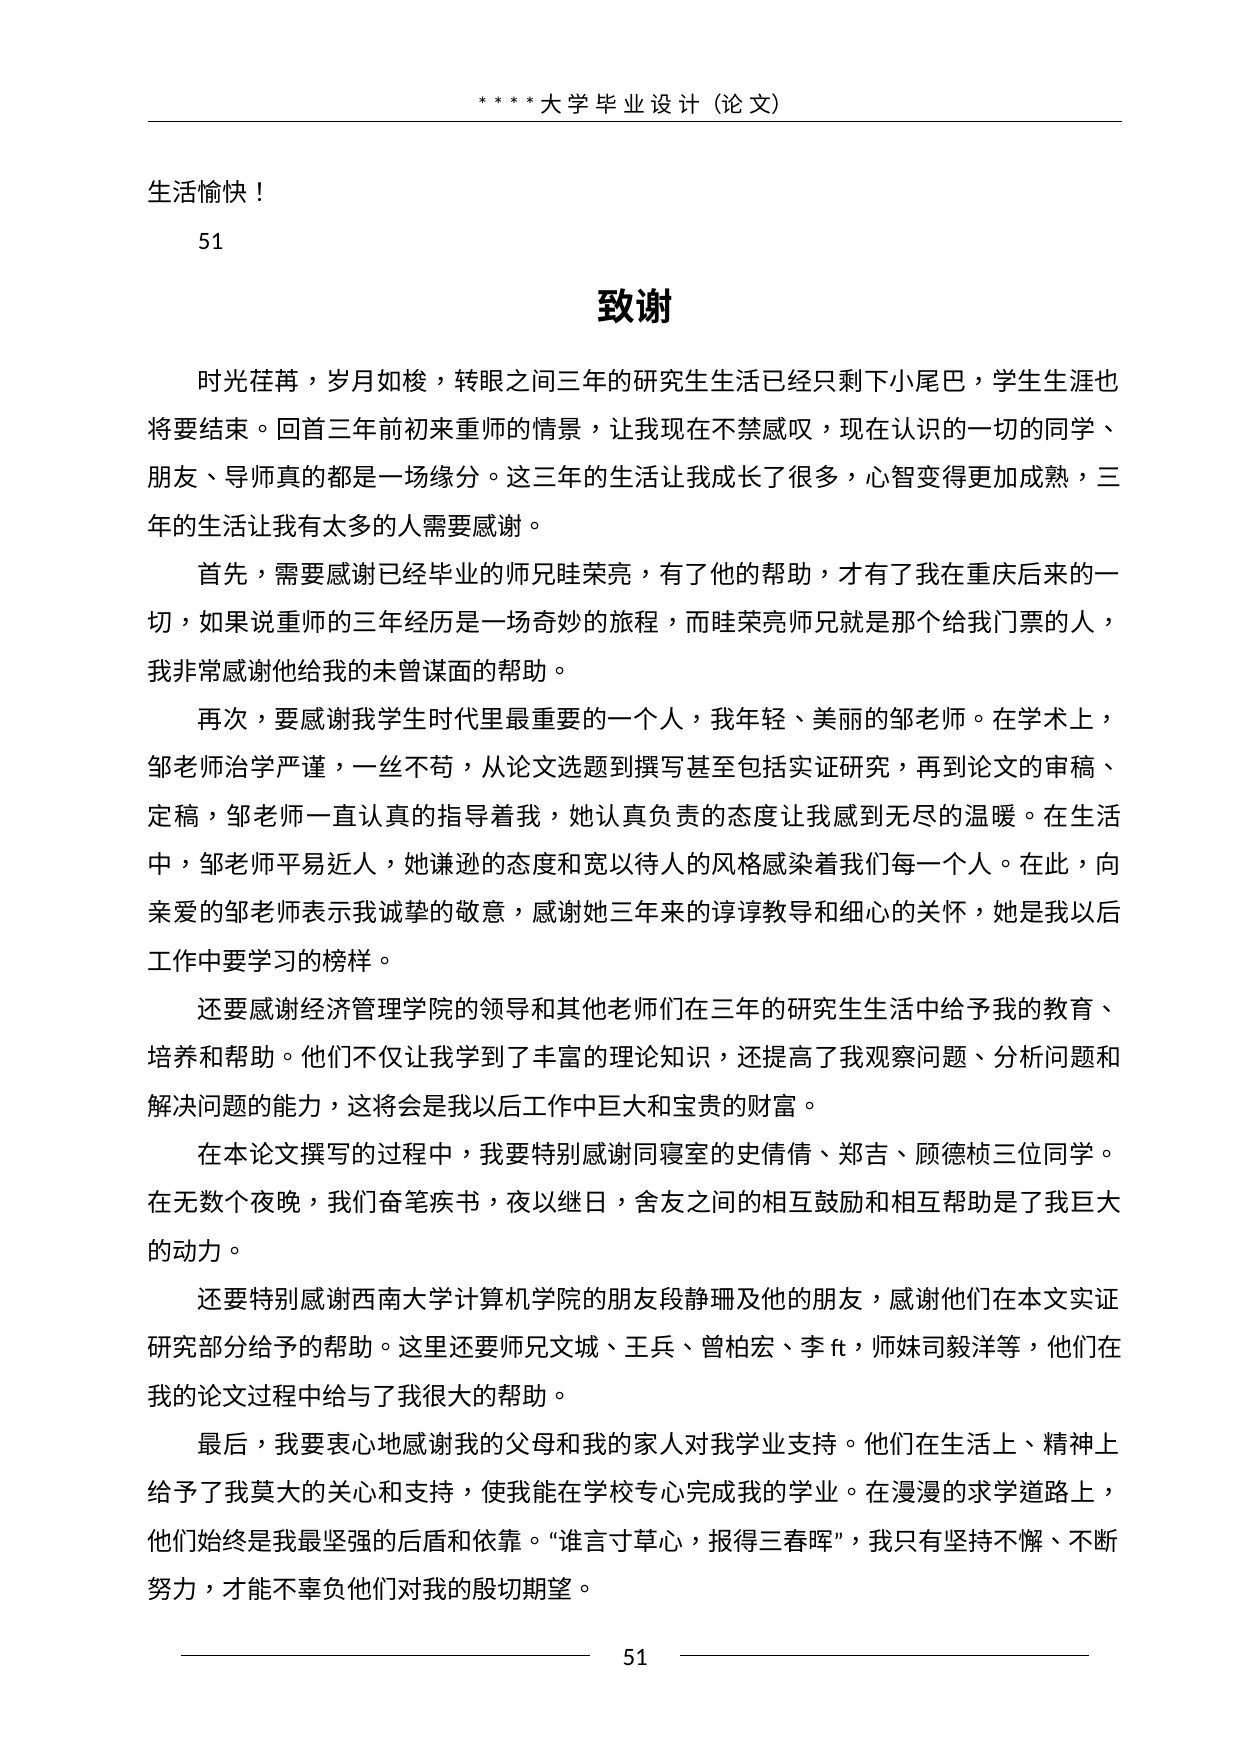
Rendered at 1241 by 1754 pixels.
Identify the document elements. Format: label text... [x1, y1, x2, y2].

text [148, 159, 1122, 207]
text 51 [148, 207, 1122, 256]
text 最后，我要衷心地感谢我的父母和我的家人对我学业支持。他们在生活上、精神上给予了我莫大的关心和支持，使我能在学校专心完成我的学业。在漫漫的求学道路上，他们始终是我最坚强的后盾和依靠。“谁言寸草心，报得三春晖”，我只有坚持不懈、不断努力，才能不辜负他们对我的殷切期望。 [148, 1411, 1122, 1604]
text 还要特别感谢西南大学计算机学院的朋友段静珊及他的朋友，感谢他们在本文实证研究部分给予的帮助。这里还要师兄文城、王兵、曾柏宏、李ft，师妹司毅洋等，他们在我的论文过程中给与了我很大的帮助。 [148, 1266, 1122, 1411]
text 还要感谢经济管理学院的领导和其他老师们在三年的研究生生活中给予我的教育、培养和帮助。他们不仅让我学到了丰富的理论知识，还提高了我观察问题、分析问题和解决问题的能力，这将会是我以后工作中巨大和宝贵的财富。 [148, 976, 1122, 1121]
text 在本论文撰写的过程中，我要特别感谢同寝室的史倩倩、郑吉、顾德桢三位同学。在无数个夜晚，我们奋笔疾书，夜以继日，舍友之间的相互鼓励和相互帮助是了我巨大的动力。 [148, 1121, 1122, 1266]
text 首先，需要感谢已经毕业的师兄眭荣亮，有了他的帮助，才有了我在重庆后来的一切，如果说重师的三年经历是一场奇妙的旅程，而眭荣亮师兄就是那个给我门票的人，我非常感谢他给我的未曾谋面的帮助。 [148, 541, 1122, 686]
text 再次，要感谢我学生时代里最重要的一个人，我年轻、美丽的邹老师。在学术上，邹老师治学严谨，一丝不苟，从论文选题到撰写甚至包括实证研究，再到论文的审稿、定稿，邹老师一直认真的指导着我，她认真负责的态度让我感到无尽的温暖。在生活中，邹老师平易近人，她谦逊的态度和宽以待人的风格感染着我们每一个人。在此，向亲爱的邹老师表示我诚挚的敬意，感谢她三年来的谆谆教导和细心的关怀，她是我以后工作中要学习的榜样。 [148, 686, 1122, 976]
text 致谢 [148, 279, 1122, 332]
text 时光荏苒，岁月如梭，转眼之间三年的研究生生活已经只剩下小尾巴，学生生涯也将要结束。回首三年前初来重师的情景，让我现在不禁感叹，现在认识的一切的同学、朋友、导师真的都是一场缘分。这三年的生活让我成长了很多，心智变得更加成熟，三年的生活让我有太多的人需要感谢。 [148, 348, 1122, 541]
